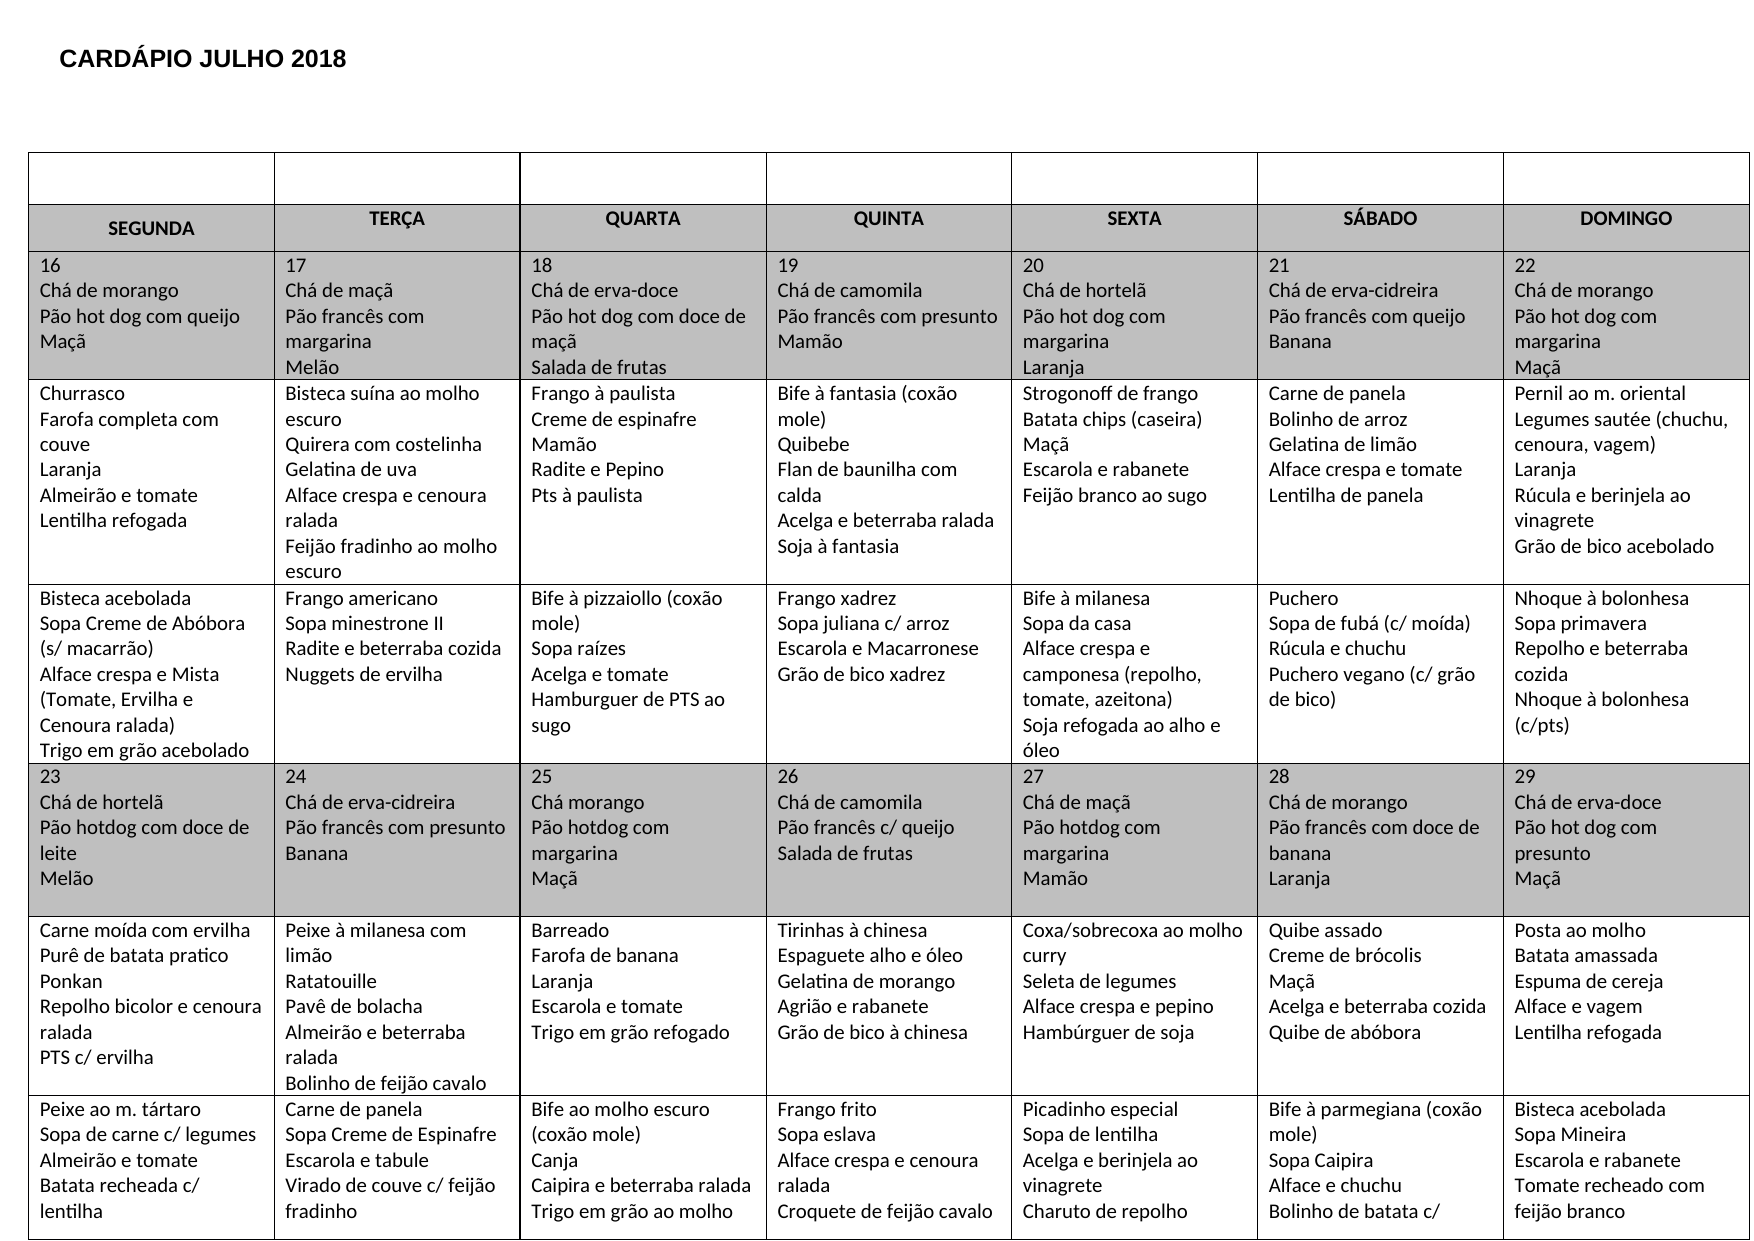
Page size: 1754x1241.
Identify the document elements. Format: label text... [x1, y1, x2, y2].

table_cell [275, 1096, 519, 1239]
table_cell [521, 1096, 766, 1239]
table_cell 27 Chá de maçã Pão hotdog com margarina Mamão [1012, 764, 1257, 916]
table_cell Bife à fantasia (coxão mole) Quibebe Flan de baunilha com calda Acelga e beterraba ralada Soja à fantasia [767, 380, 1011, 584]
table_cell Bisteca acebolada Sopa Creme de Abóbora (s/ macarrão) Alface crespa e Mista (Tomate, Ervilha e Cenoura ralada) Trigo em grão acebolado [29, 585, 274, 763]
table_cell Quibe assado Creme de brócolis Maçã Acelga e beterraba cozida Quibe de abóbora [1258, 917, 1503, 1095]
table_cell SEXTA [1012, 205, 1257, 251]
table_cell Nhoque à bolonhesa Sopa primavera Repolho e beterraba cozida Nhoque à bolonhesa (c/pts) [1504, 585, 1749, 763]
table_cell 19 Chá de camomila Pão francês com presunto Mamão [767, 252, 1011, 379]
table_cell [29, 153, 274, 204]
table_cell 17 Chá de maçã Pão francês com margarina Melão [275, 252, 519, 379]
table_cell Tirinhas à chinesa Espaguete alho e óleo Gelatina de morango Agrião e rabanete Grão de bico à chinesa [767, 917, 1011, 1095]
table_cell DOMINGO [1504, 205, 1749, 251]
table_cell Peixe à milanesa com limão Ratatouille Pavê de bolacha Almeirão e beterraba ralada Bolinho de feijão cavalo [275, 917, 519, 1095]
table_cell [767, 153, 1011, 204]
table_cell SÁBADO [1258, 205, 1503, 251]
table_cell Barreado Farofa de banana Laranja Escarola e tomate Trigo em grão refogado [521, 917, 766, 1095]
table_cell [521, 153, 766, 204]
table_cell Carne de panela Bolinho de arroz Gelatina de limão Alface crespa e tomate Lentilha de panela [1258, 380, 1503, 584]
table_cell 28 Chá de morango Pão francês com doce de banana Laranja [1258, 764, 1503, 916]
table_cell Frango xadrez Sopa juliana c/ arroz Escarola e Macarronese Grão de bico xadrez [767, 585, 1011, 763]
table_cell 18 Chá de erva-doce Pão hot dog com doce de maçã Salada de frutas [521, 252, 766, 379]
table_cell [275, 153, 519, 204]
table_cell QUINTA [767, 205, 1011, 251]
table_cell Coxa/sobrecoxa ao molho curry Seleta de legumes Alface crespa e pepino Hambúrguer de soja [1012, 917, 1257, 1095]
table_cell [1012, 1096, 1257, 1239]
table_cell TERÇA [275, 205, 519, 251]
table_cell 29 Chá de erva-doce Pão hot dog com presunto Maçã [1504, 764, 1749, 916]
table_cell Puchero Sopa de fubá (c/ moída) Rúcula e chuchu Puchero vegano (c/ grão de bico) [1258, 585, 1503, 763]
table_cell Bife à pizzaiollo (coxão mole) Sopa raízes Acelga e tomate Hamburguer de PTS ao sugo [521, 585, 766, 763]
table_cell 21 Chá de erva-cidreira Pão francês com queijo Banana [1258, 252, 1503, 379]
table_cell 23 Chá de hortelã Pão hotdog com doce de leite Melão [29, 764, 274, 916]
table_cell Churrasco Farofa completa com couve Laranja Almeirão e tomate Lentilha refogada [29, 380, 274, 584]
table_cell Pernil ao m. oriental Legumes sautée (chuchu, cenoura, vagem) Laranja Rúcula e berinjela ao vinagrete Grão de bico acebolado [1504, 380, 1749, 584]
table_cell Posta ao molho Batata amassada Espuma de cereja Alface e vagem Lentilha refogada [1504, 917, 1749, 1095]
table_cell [1258, 1096, 1503, 1239]
table_cell Bisteca suína ao molho escuro Quirera com costelinha Gelatina de uva Alface crespa e cenoura ralada Feijão fradinho ao molho escuro [275, 380, 519, 584]
table_cell 22 Chá de morango Pão hot dog com margarina Maçã [1504, 252, 1749, 379]
table_cell 26 Chá de camomila Pão francês c/ queijo Salada de frutas [767, 764, 1011, 916]
table_cell 16 Chá de morango Pão hot dog com queijo Maçã [29, 252, 274, 379]
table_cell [29, 1096, 274, 1239]
table_cell Frango à paulista Creme de espinafre Mamão Radite e Pepino Pts à paulista [521, 380, 766, 584]
table_cell 20 Chá de hortelã Pão hot dog com margarina Laranja [1012, 252, 1257, 379]
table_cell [1012, 153, 1257, 204]
table_cell 25 Chá morango Pão hotdog com margarina Maçã [521, 764, 766, 916]
table_cell SEGUNDA [29, 205, 274, 251]
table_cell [1504, 153, 1749, 204]
table_cell QUARTA [521, 205, 766, 251]
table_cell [1504, 1096, 1749, 1239]
table_cell Frango americano Sopa minestrone II Radite e beterraba cozida Nuggets de ervilha [275, 585, 519, 763]
table_cell 24 Chá de erva-cidreira Pão francês com presunto Banana [275, 764, 519, 916]
table_cell Bife à milanesa Sopa da casa Alface crespa e camponesa (repolho, tomate, azeitona) Soja refogada ao alho e óleo [1012, 585, 1257, 763]
table_cell Strogonoff de frango Batata chips (caseira) Maçã Escarola e rabanete Feijão branco ao sugo [1012, 380, 1257, 584]
table_cell Carne moída com ervilha Purê de batata pratico Ponkan Repolho bicolor e cenoura ralada PTS c/ ervilha [29, 917, 274, 1095]
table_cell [767, 1096, 1011, 1239]
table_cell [1258, 153, 1503, 204]
